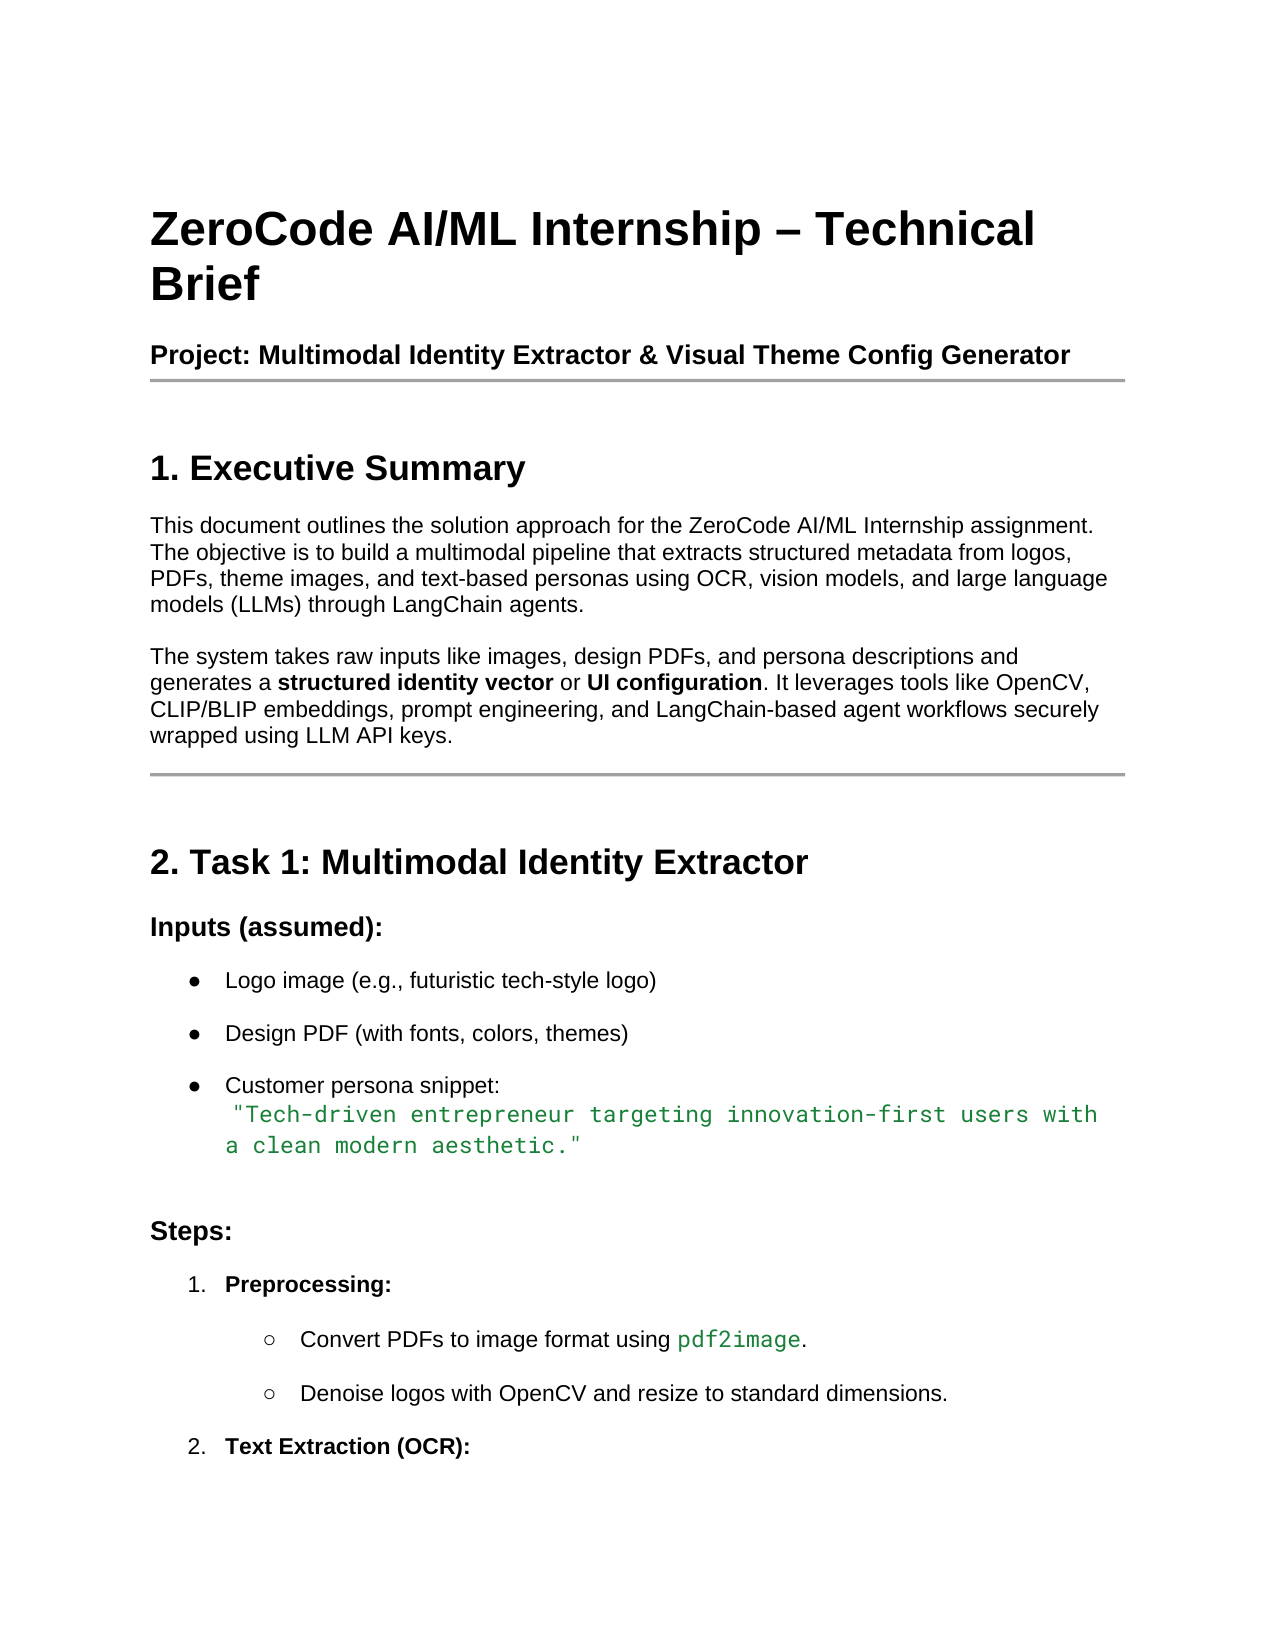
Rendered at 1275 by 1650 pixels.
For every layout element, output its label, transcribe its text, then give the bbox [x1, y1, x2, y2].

list Preprocessing: [187, 1271, 1125, 1324]
text This document outlines the solution approach for the ZeroCode AI/ML Internship assignment. The objective is to build a multimodal pipeline that extracts structured metadata from logos, PDFs, theme images, and text-based personas using OCR, vision models, and large language models (LLMs) through LangChain agents. [150, 512, 1125, 618]
subtitle ZeroCode AI/ML Internship – Technical Brief [150, 200, 1125, 310]
list Convert PDFs to image format using pdf2image. [262, 1324, 1125, 1380]
list Logo image (e.g., futuristic tech-style logo) [187, 967, 1125, 1020]
subtitle 1. Executive Summary [150, 447, 1125, 487]
list Design PDF (with fonts, colors, themes) [187, 1020, 1125, 1072]
text The system takes raw inputs like images, design PDFs, and persona descriptions and generates a structured identity vector or UI configuration. It leverages tools like OpenCV, CLIP/BLIP embeddings, prompt engineering, and LangChain-based agent workflows securely wrapped using LLM API keys. [150, 643, 1125, 748]
subtitle Project: Multimodal Identity Extractor & Visual Theme Config Generator [150, 339, 1125, 371]
subtitle Inputs (assumed): [150, 911, 1125, 942]
list Denoise logos with OpenCV and resize to standard dimensions. [262, 1380, 1125, 1433]
subtitle 2. Task 1: Multimodal Identity Extractor [150, 841, 1125, 882]
list Text Extraction (OCR): [187, 1433, 1125, 1486]
list Customer persona snippet: "Tech-driven entrepreneur targeting innovation-first users with a clean modern aesthetic." [187, 1072, 1125, 1186]
subtitle Steps: [150, 1215, 1125, 1246]
